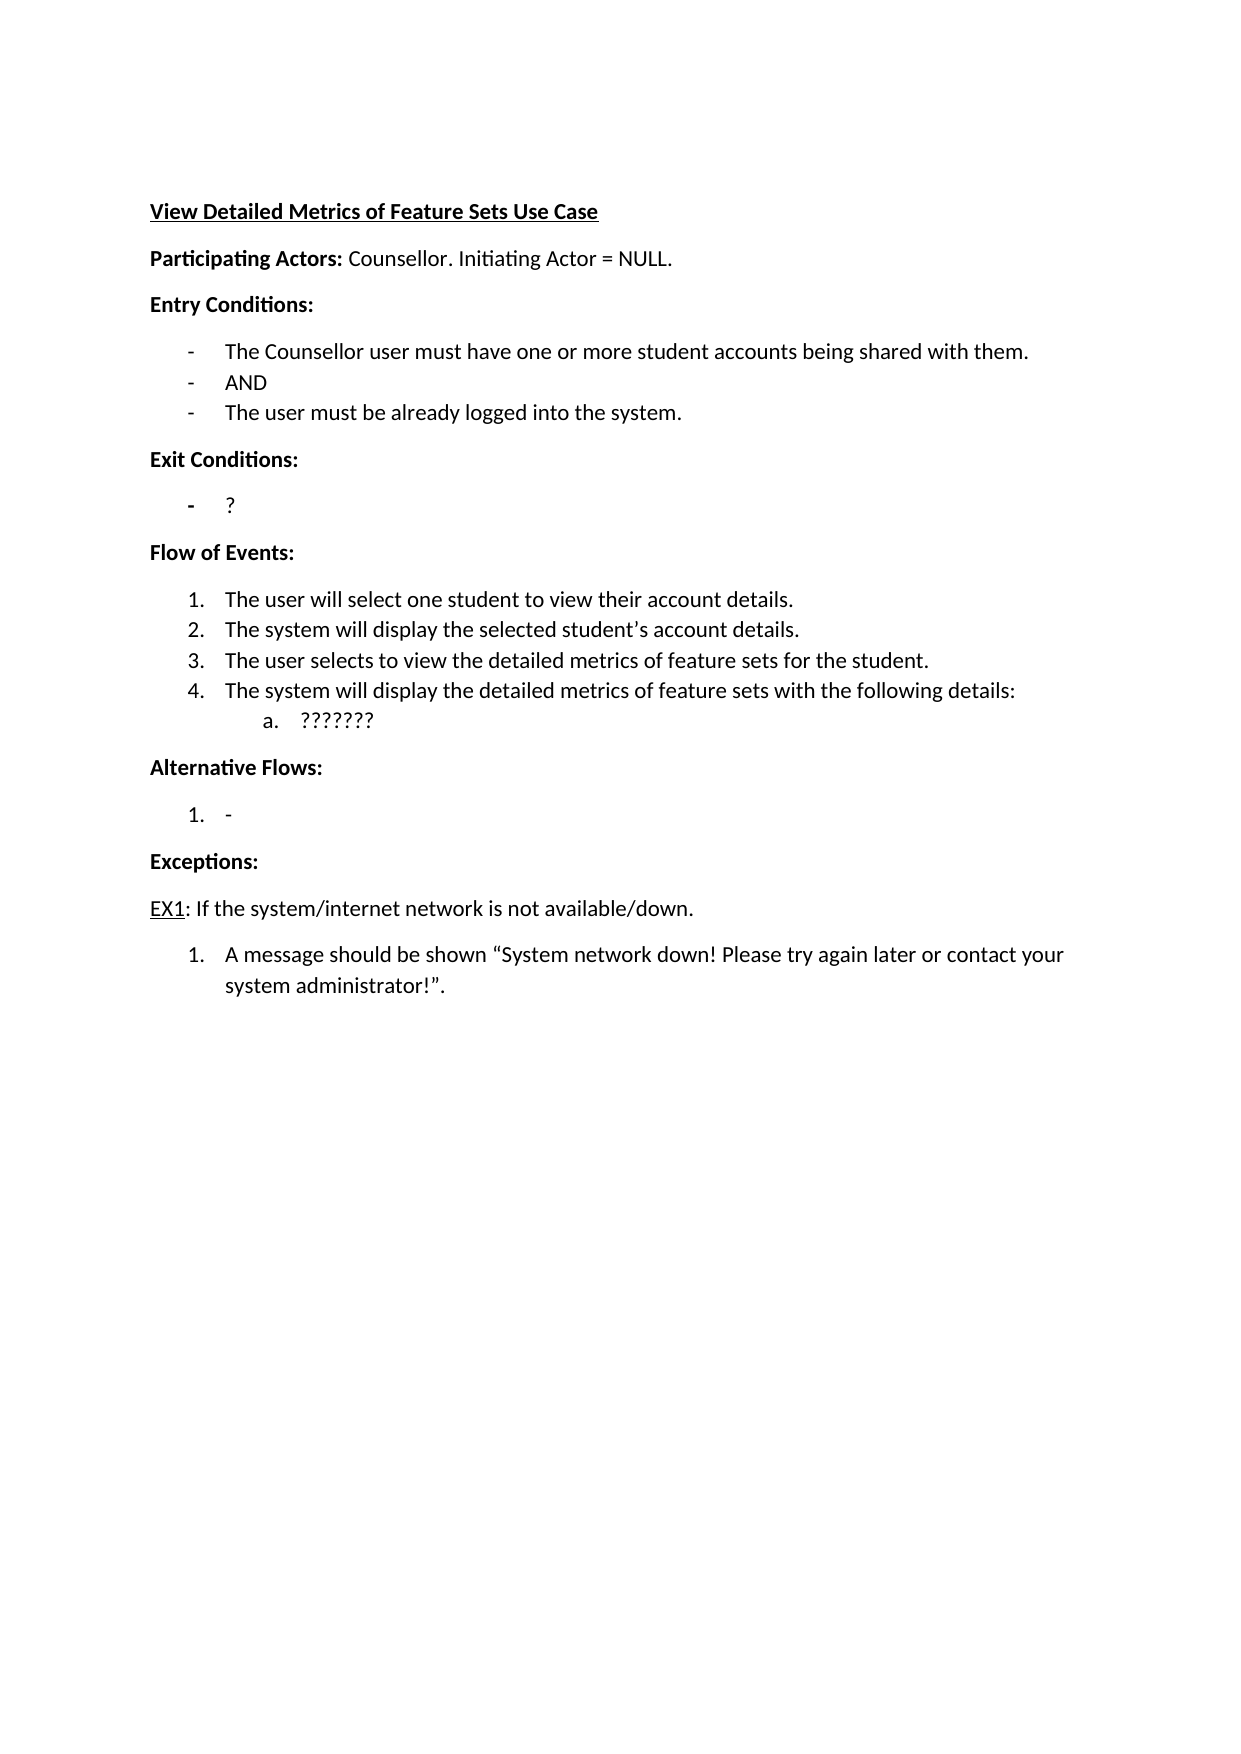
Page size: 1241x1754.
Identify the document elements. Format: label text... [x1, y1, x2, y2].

text Exit Conditions: [150, 445, 1090, 473]
list - [187, 800, 1090, 828]
list AND [187, 368, 1090, 396]
text Entry Conditions: [150, 291, 1090, 319]
text Participating Actors: Counsellor. Initiating Actor = NULL. [150, 244, 1090, 272]
list ? [187, 492, 1090, 520]
list ??????? [262, 706, 1090, 734]
list The Counsellor user must have one or more student accounts being shared with them. [187, 337, 1090, 366]
text EX1: If the system/internet network is not available/down. [150, 894, 1090, 922]
list The system will display the selected student’s account details. [187, 616, 1090, 644]
list The user must be already logged into the system. [187, 398, 1090, 426]
list The user selects to view the detailed metrics of feature sets for the student. [187, 646, 1090, 674]
text Flow of Events: [150, 538, 1090, 567]
text View Detailed Metrics of Feature Sets Use Case [150, 197, 1090, 225]
text Exceptions: [150, 847, 1090, 875]
list The user will select one student to view their account details. [187, 585, 1090, 613]
text Alternative Flows: [150, 753, 1090, 781]
list The system will display the detailed metrics of feature sets with the following details: [187, 676, 1090, 704]
list A message should be shown “System network down! Please try again later or contact your system administrator!”. [187, 941, 1090, 999]
